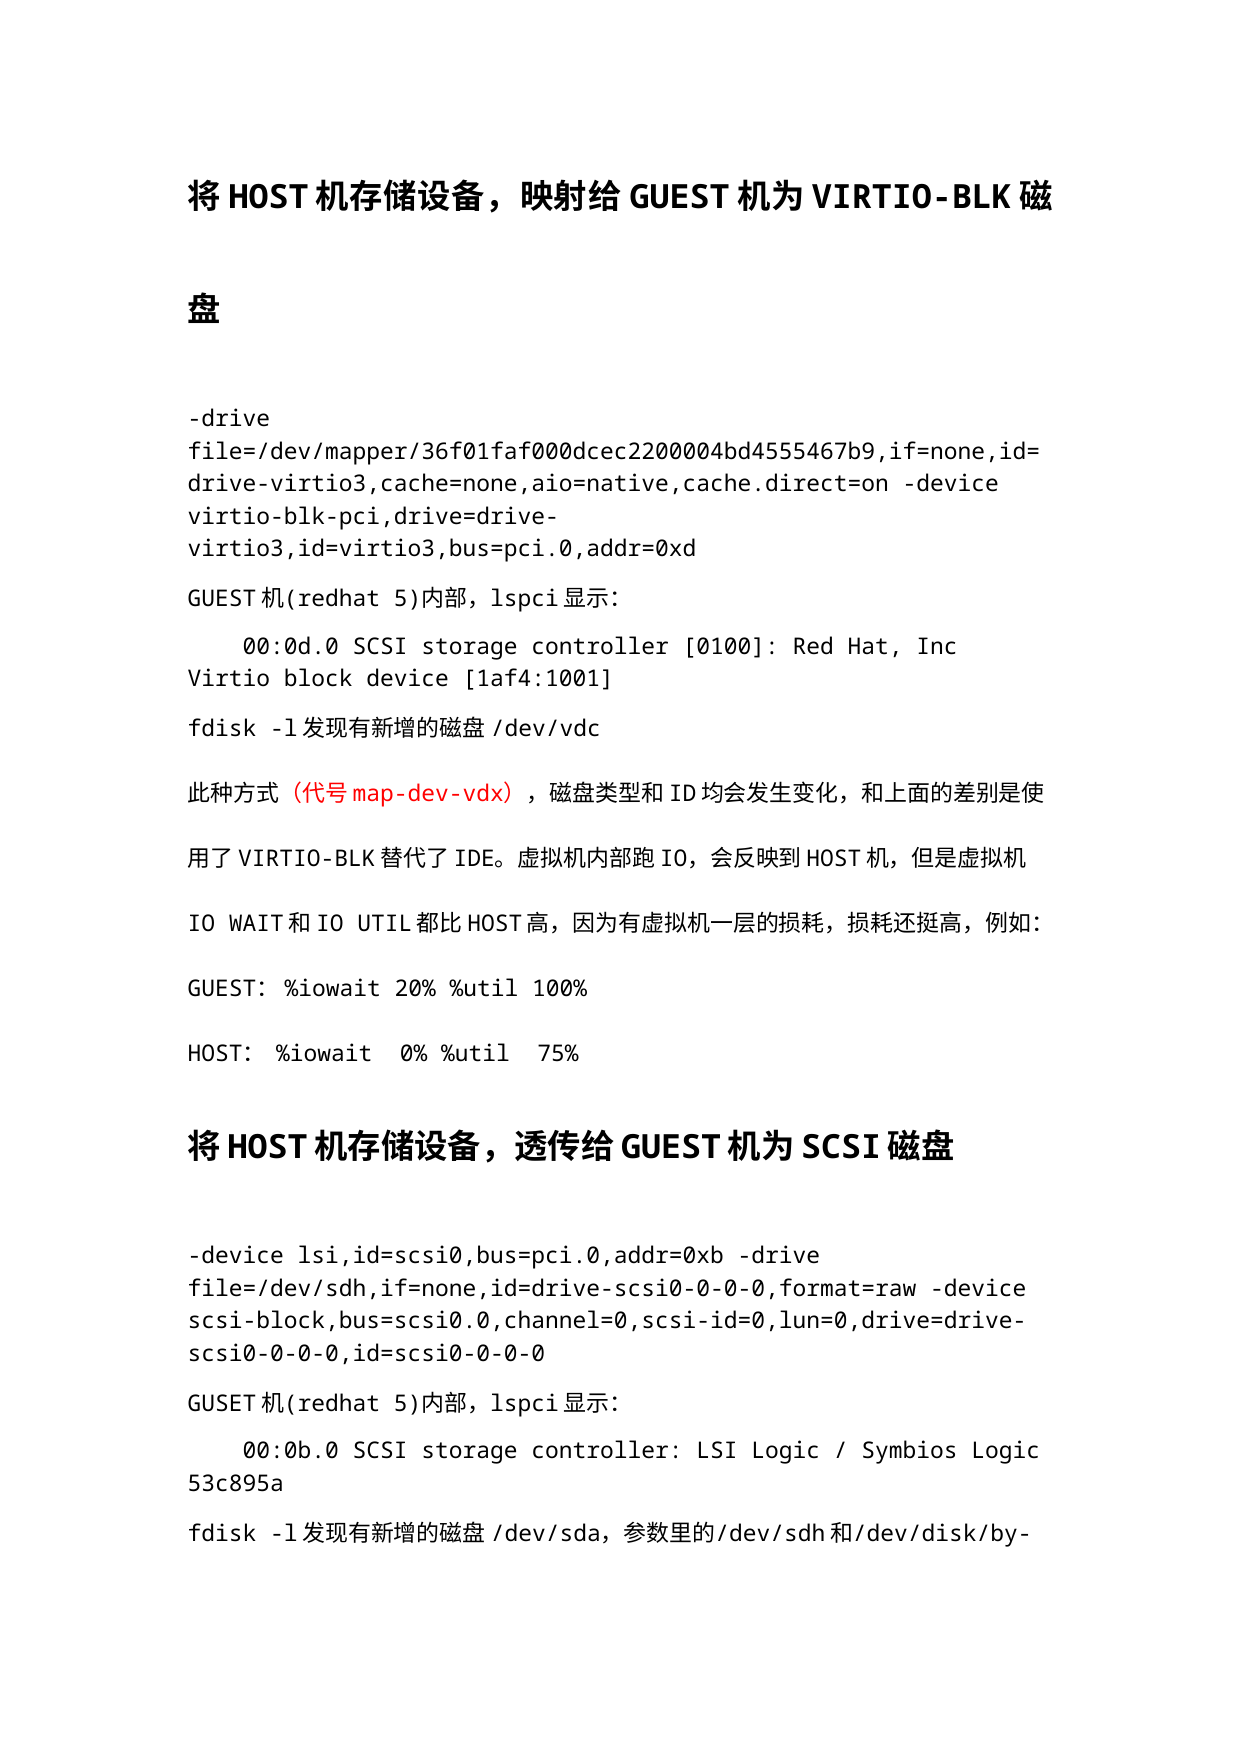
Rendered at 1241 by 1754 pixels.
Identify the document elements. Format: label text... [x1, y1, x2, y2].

text GUEST： %iowait 20% %util 100% [187, 954, 1053, 1019]
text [187, 1498, 1053, 1563]
subtitle 将HOST机存储设备，映射给GUEST机为VIRTIO-BLK磁盘 [187, 162, 1053, 339]
text -drive file=/dev/mapper/36f01faf000dcec2200004bd4555467b9,if=none,id=drive-virtio3,cache=none,aio=native,cache.direct=on -device virtio-blk-pci,drive=drive-virtio3,id=virtio3,bus=pci.0,addr=0xd [187, 402, 1053, 564]
text 00:0b.0 SCSI storage controller: LSI Logic / Symbios Logic 53c895a [187, 1433, 1053, 1498]
text fdisk -l发现有新增的磁盘 /dev/vdc [187, 694, 1053, 759]
subtitle 将HOST机存储设备，透传给GUEST机为SCSI磁盘 [187, 1111, 1053, 1176]
text HOST： %iowait 0% %util 75% [187, 1019, 1053, 1084]
text 00:0d.0 SCSI storage controller [0100]: Red Hat, Inc Virtio block device [1af4:1001] [187, 629, 1053, 694]
text -device lsi,id=scsi0,bus=pci.0,addr=0xb -drive file=/dev/sdh,if=none,id=drive-scsi0-0-0-0,format=raw -device scsi-block,bus=scsi0.0,channel=0,scsi-id=0,lun=0,drive=drive-scsi0-0-0-0,id=scsi0-0-0-0 [187, 1238, 1053, 1368]
text GUEST机(redhat 5)内部，lspci显示： [187, 564, 1053, 629]
text 此种方式（代号map-dev-vdx），磁盘类型和ID均会发生变化，和上面的差别是使用了VIRTIO-BLK替代了IDE。虚拟机内部跑IO，会反映到HOST机，但是虚拟机IO WAIT和IO UTIL都比HOST高，因为有虚拟机一层的损耗，损耗还挺高，例如： [187, 759, 1053, 954]
text GUSET机(redhat 5)内部，lspci显示： [187, 1368, 1053, 1433]
